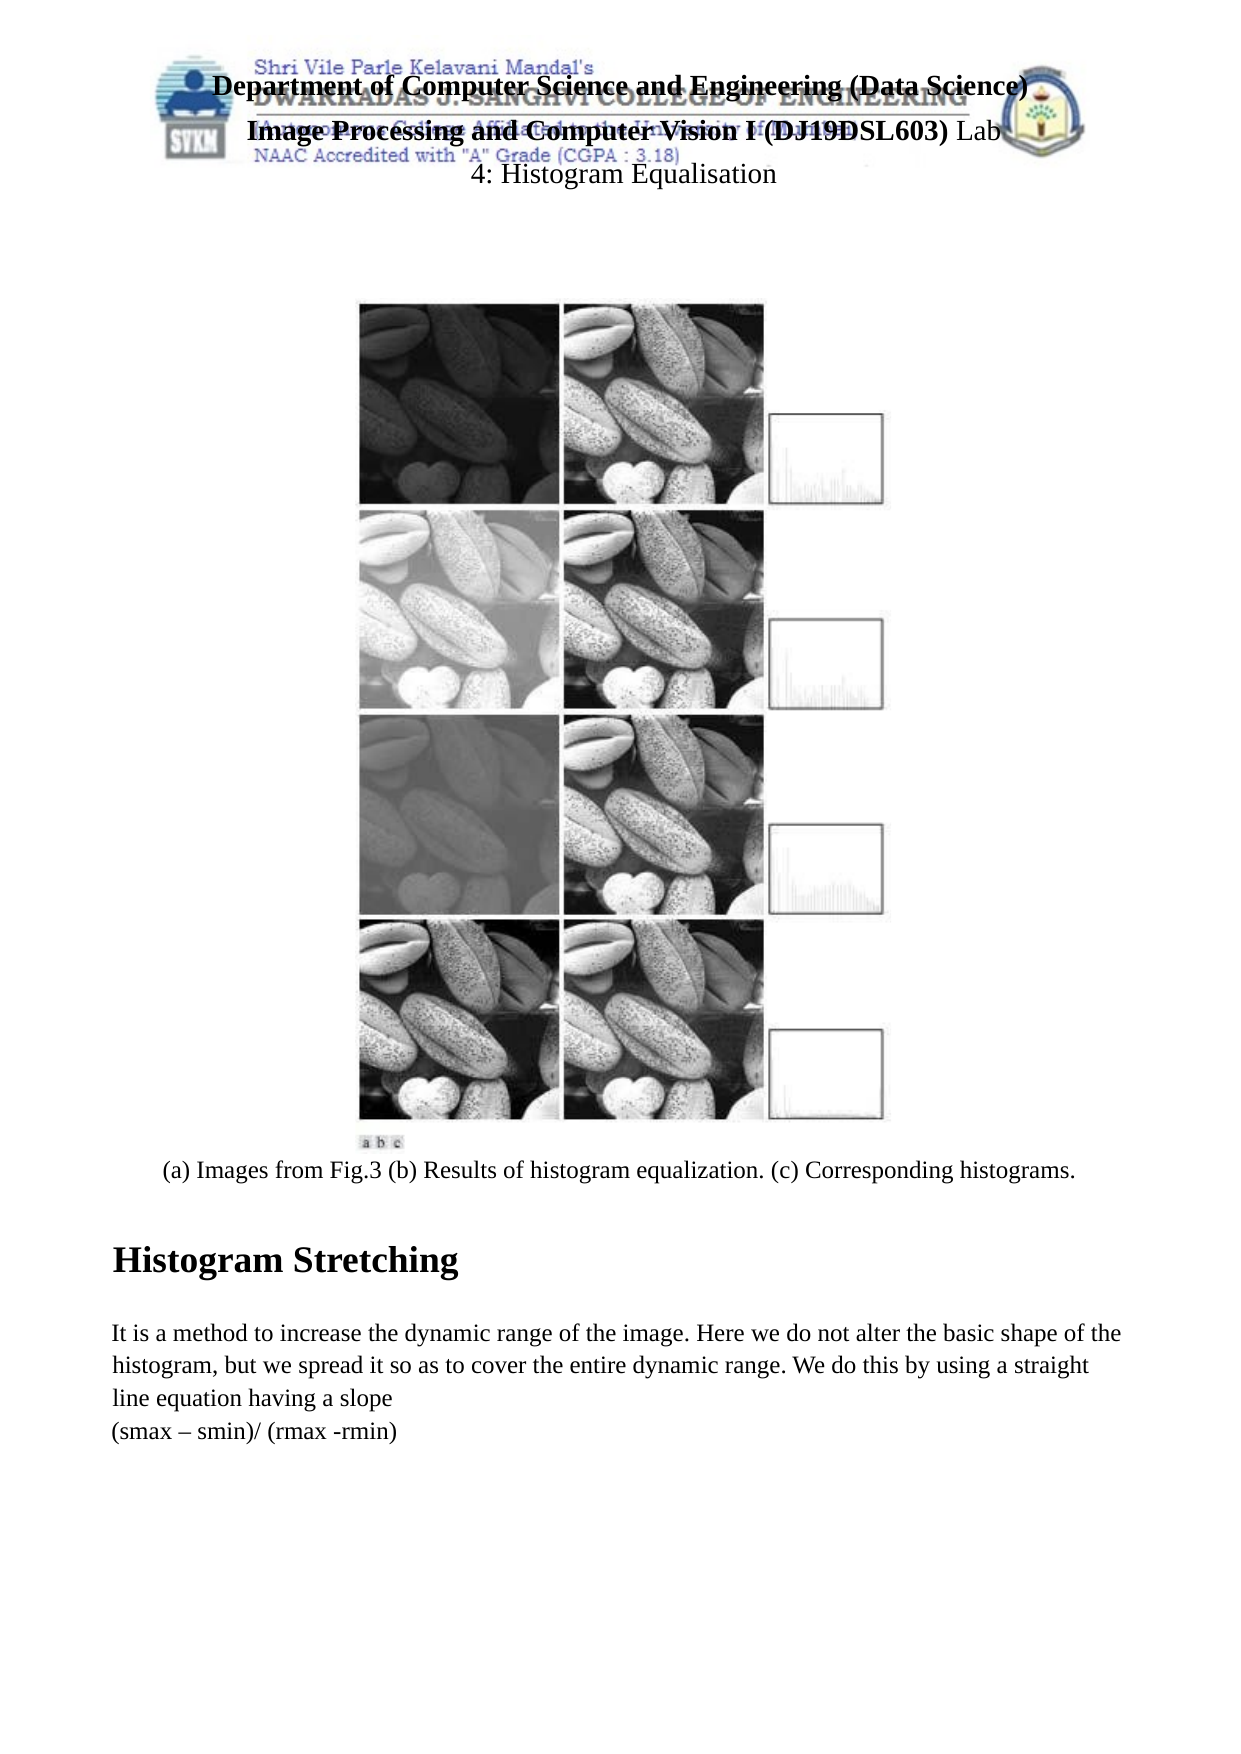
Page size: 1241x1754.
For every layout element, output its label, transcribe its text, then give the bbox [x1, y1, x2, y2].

picture [355, 298, 892, 1154]
text (smax – smin)/ (rmax -rmin) [111, 1416, 1129, 1445]
picture [553, 170, 560, 177]
picture [567, 170, 573, 177]
picture [149, 35, 1090, 177]
text (a) Images from Fig.3 (b) Results of histogram equalization. (c) Corresponding histograms. [113, 1156, 1076, 1184]
subtitle Histogram Stretching [113, 1238, 1129, 1281]
text It is a method to increase the dynamic range of the image. Here we do not alter the basic shape of the histogram, but we spread it so as to cover the entire dynamic range. We do this by using a straight line equation having a slope [111, 1318, 1129, 1412]
picture [652, 170, 658, 177]
picture [751, 170, 758, 177]
